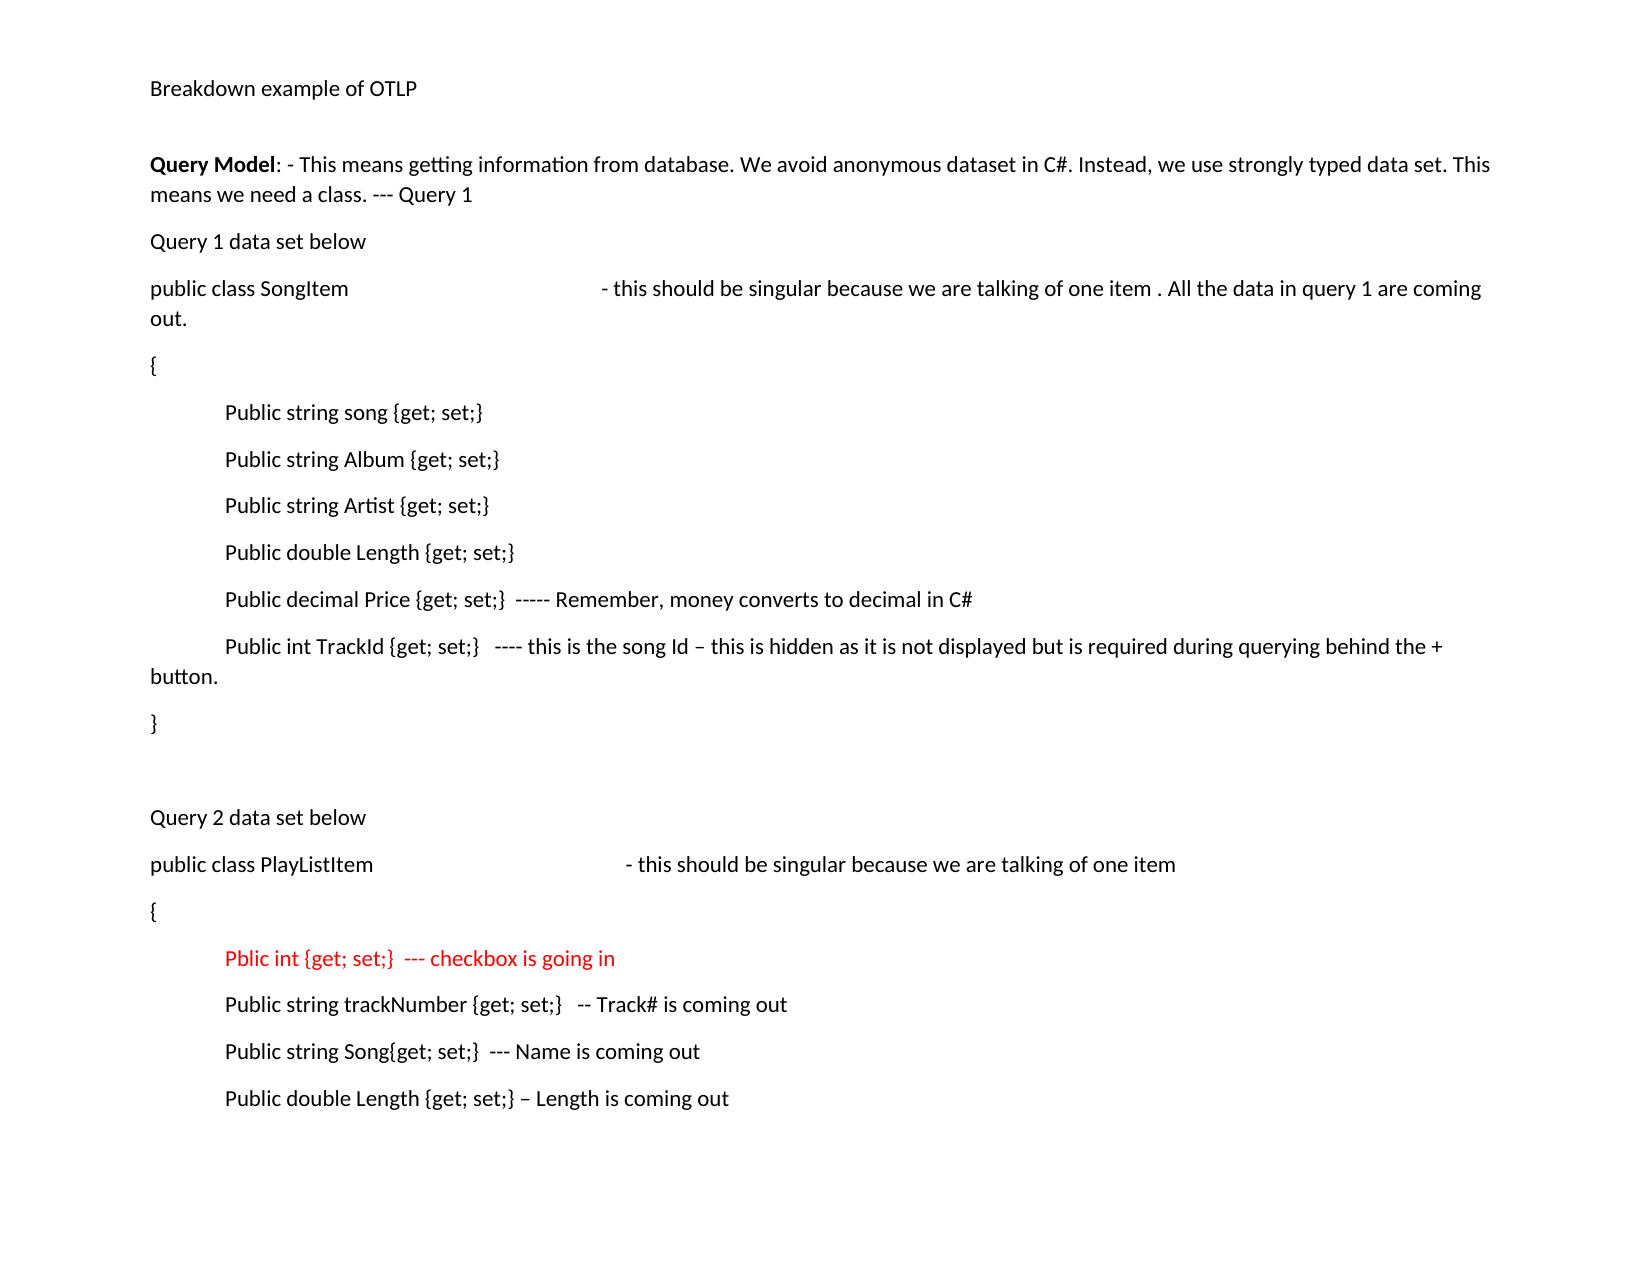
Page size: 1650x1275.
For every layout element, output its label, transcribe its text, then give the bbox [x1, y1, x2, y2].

text Public string Song{get; set;} --- Name is coming out [150, 1037, 1500, 1066]
text { [150, 351, 1500, 379]
text Query 2 data set below [150, 803, 1500, 831]
text Public int TrackId {get; set;} ---- this is the song Id – this is hidden as it is not displayed but is required during querying behind the + button. [150, 632, 1500, 691]
text public class SongItem - this should be singular because we are talking of one item . All the data in query 1 are coming out. [150, 274, 1500, 332]
text public class PlayListItem - this should be singular because we are talking of one item [150, 850, 1500, 878]
text { [150, 897, 1500, 925]
text Public string Album {get; set;} [150, 445, 1500, 473]
text } [150, 709, 1500, 737]
text Public string trackNumber {get; set;} -- Track# is coming out [150, 991, 1500, 1019]
text Public string song {get; set;} [150, 398, 1500, 426]
text Public decimal Price {get; set;} ----- Remember, money converts to decimal in C# [150, 585, 1500, 613]
text Pblic int {get; set;} --- checkbox is going in [150, 944, 1500, 972]
text Public string Artist {get; set;} [150, 492, 1500, 520]
text Query 1 data set below [150, 227, 1500, 255]
text Query Model: - This means getting information from database. We avoid anonymous dataset in C#. Instead, we use strongly typed data set. This means we need a class. --- Query 1 [150, 150, 1500, 208]
text Public double Length {get; set;} [150, 538, 1500, 567]
text Public double Length {get; set;} – Length is coming out [150, 1084, 1500, 1112]
